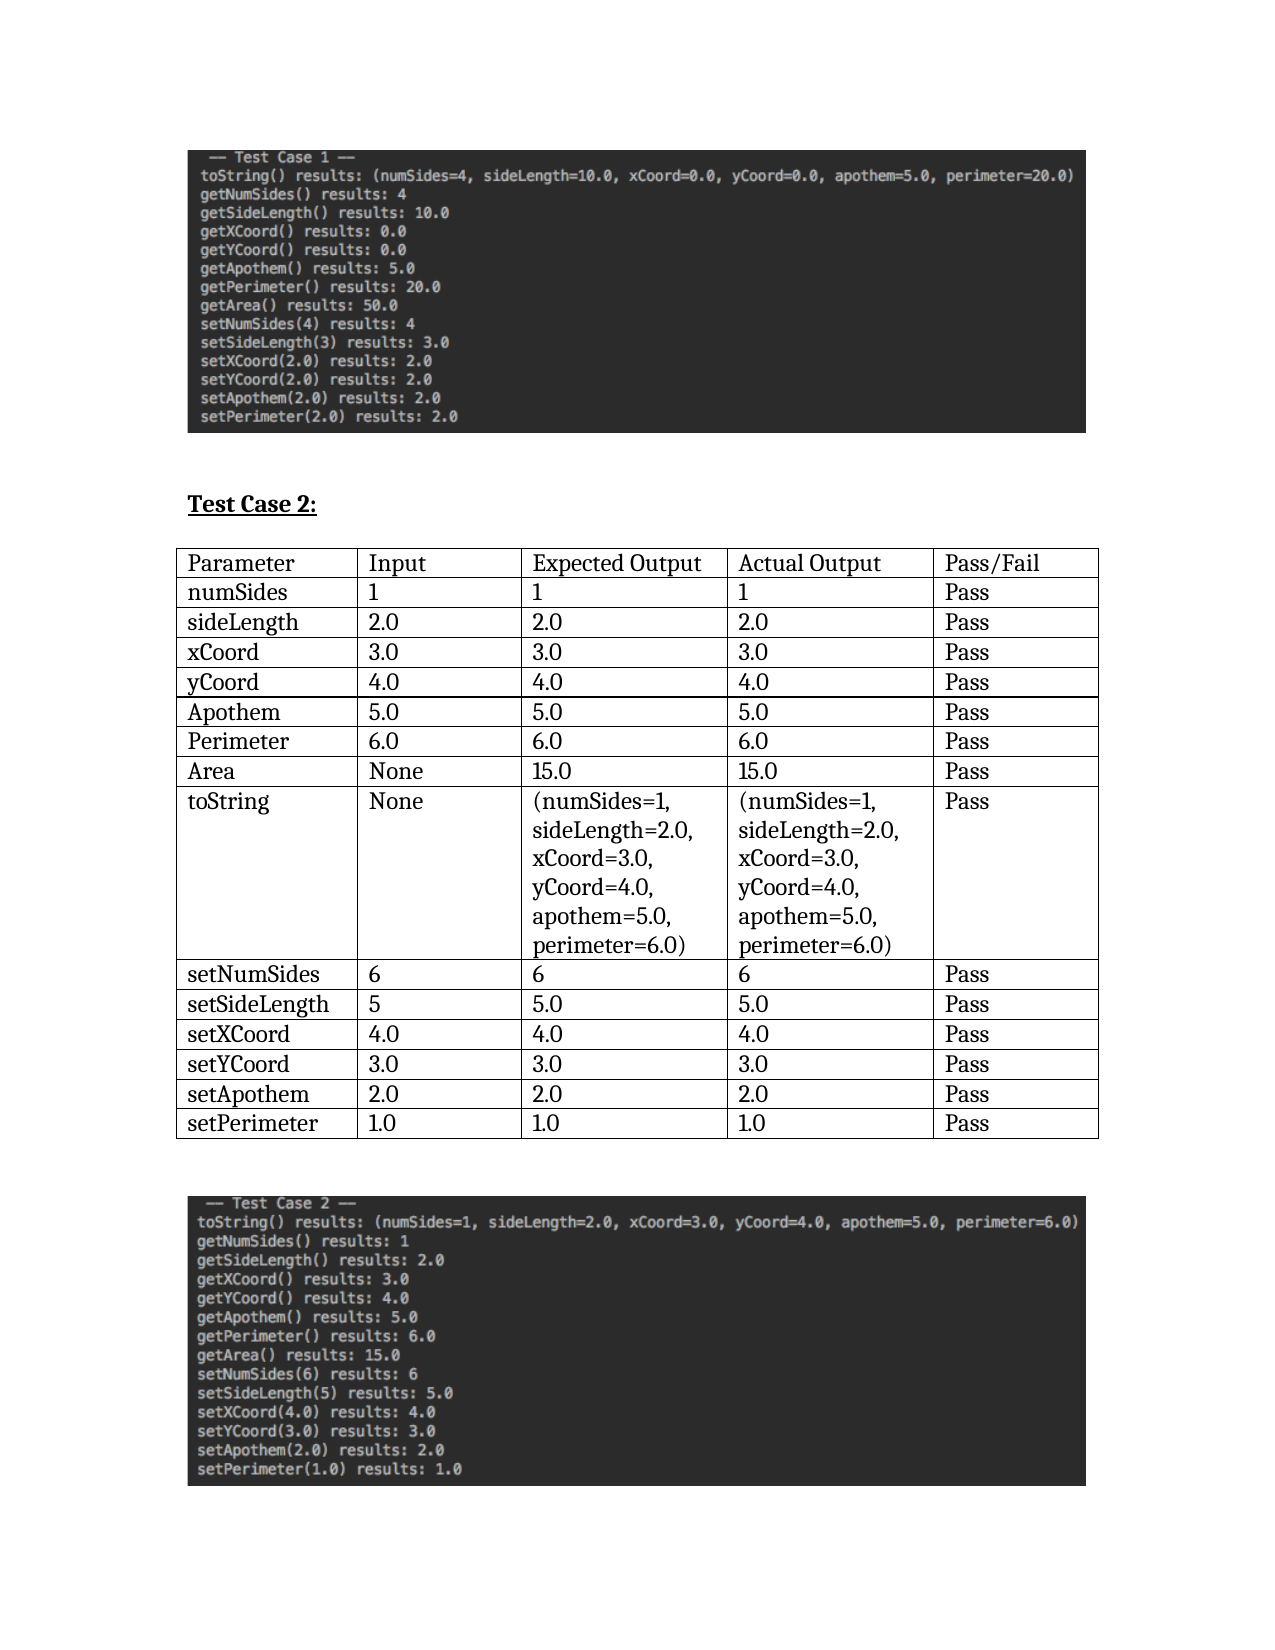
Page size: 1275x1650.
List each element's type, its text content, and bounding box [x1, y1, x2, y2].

table_cell toString [177, 787, 357, 959]
table_cell 1.0 [358, 1109, 521, 1138]
table_cell None [358, 757, 521, 786]
table_cell 4.0 [728, 1020, 933, 1049]
table_header Actual Output [728, 549, 933, 577]
table_cell Pass [934, 757, 1098, 786]
table_cell Pass [934, 608, 1098, 637]
table_cell 2.0 [728, 608, 933, 637]
table_cell 5.0 [728, 990, 933, 1019]
table_cell 3.0 [522, 1050, 727, 1078]
table_cell setPerimeter [177, 1109, 357, 1138]
table_cell setSideLength [177, 990, 357, 1019]
table_cell 15.0 [728, 757, 933, 786]
table_cell Pass [934, 698, 1098, 726]
table_cell 5.0 [522, 990, 727, 1019]
picture [187, 150, 1086, 433]
table_cell Pass [934, 668, 1098, 696]
table_cell sideLength [177, 608, 357, 637]
table_cell Perimeter [177, 727, 357, 756]
table_cell 3.0 [358, 638, 521, 667]
table_cell setNumSides [177, 960, 357, 989]
table_header Parameter [177, 549, 357, 577]
table_cell (numSides=1, sideLength=2.0, xCoord=3.0, yCoord=4.0, apothem=5.0, perimeter=6.0) [522, 787, 727, 959]
table_cell Pass [934, 727, 1098, 756]
table_cell 5.0 [358, 698, 521, 726]
table_cell 2.0 [358, 608, 521, 637]
table_cell yCoord [177, 668, 357, 696]
table_header Expected Output [522, 549, 727, 577]
table_cell 5.0 [728, 698, 933, 726]
table_cell 6 [728, 960, 933, 989]
table_cell setApothem [177, 1080, 357, 1108]
table_cell Pass [934, 1020, 1098, 1049]
table_cell 4.0 [358, 668, 521, 696]
table_cell 3.0 [358, 1050, 521, 1078]
table_cell 4.0 [358, 1020, 521, 1049]
table_cell setXCoord [177, 1020, 357, 1049]
table_cell 6.0 [358, 727, 521, 756]
table_cell setYCoord [177, 1050, 357, 1078]
table_cell (numSides=1, sideLength=2.0, xCoord=3.0, yCoord=4.0, apothem=5.0, perimeter=6.0) [728, 787, 933, 959]
table_cell xCoord [177, 638, 357, 667]
table_cell Pass [934, 990, 1098, 1019]
table_header Pass/Fail [934, 549, 1098, 577]
table_cell 4.0 [522, 1020, 727, 1049]
table_cell 1 [522, 578, 727, 607]
picture [187, 1196, 1086, 1486]
text Test Case 2: [187, 490, 1087, 519]
table_cell Pass [934, 787, 1098, 959]
table_cell 6.0 [728, 727, 933, 756]
table_cell 6 [358, 960, 521, 989]
table_header Input [358, 549, 521, 577]
table_cell Pass [934, 1080, 1098, 1108]
table_cell None [358, 787, 521, 959]
table_cell 4.0 [522, 668, 727, 696]
table_cell 5.0 [522, 698, 727, 726]
table_cell 5 [358, 990, 521, 1019]
table_cell 6.0 [522, 727, 727, 756]
table_cell 15.0 [522, 757, 727, 786]
table_cell Pass [934, 1109, 1098, 1138]
table_cell 1 [728, 578, 933, 607]
table_cell 3.0 [728, 1050, 933, 1078]
table_cell 1 [358, 578, 521, 607]
table_cell numSides [177, 578, 357, 607]
table_cell 2.0 [522, 608, 727, 637]
table_cell 4.0 [728, 668, 933, 696]
table_cell 6 [522, 960, 727, 989]
table_cell 3.0 [728, 638, 933, 667]
table_cell Apothem [177, 698, 357, 726]
table_cell Pass [934, 1050, 1098, 1078]
table_cell 2.0 [358, 1080, 521, 1108]
table_cell 2.0 [728, 1080, 933, 1108]
table_cell 3.0 [522, 638, 727, 667]
table_cell Pass [934, 578, 1098, 607]
table_cell 1.0 [522, 1109, 727, 1138]
table_cell Pass [934, 960, 1098, 989]
table_cell Pass [934, 638, 1098, 667]
table_cell Area [177, 757, 357, 786]
table_cell 1.0 [728, 1109, 933, 1138]
table_cell 2.0 [522, 1080, 727, 1108]
